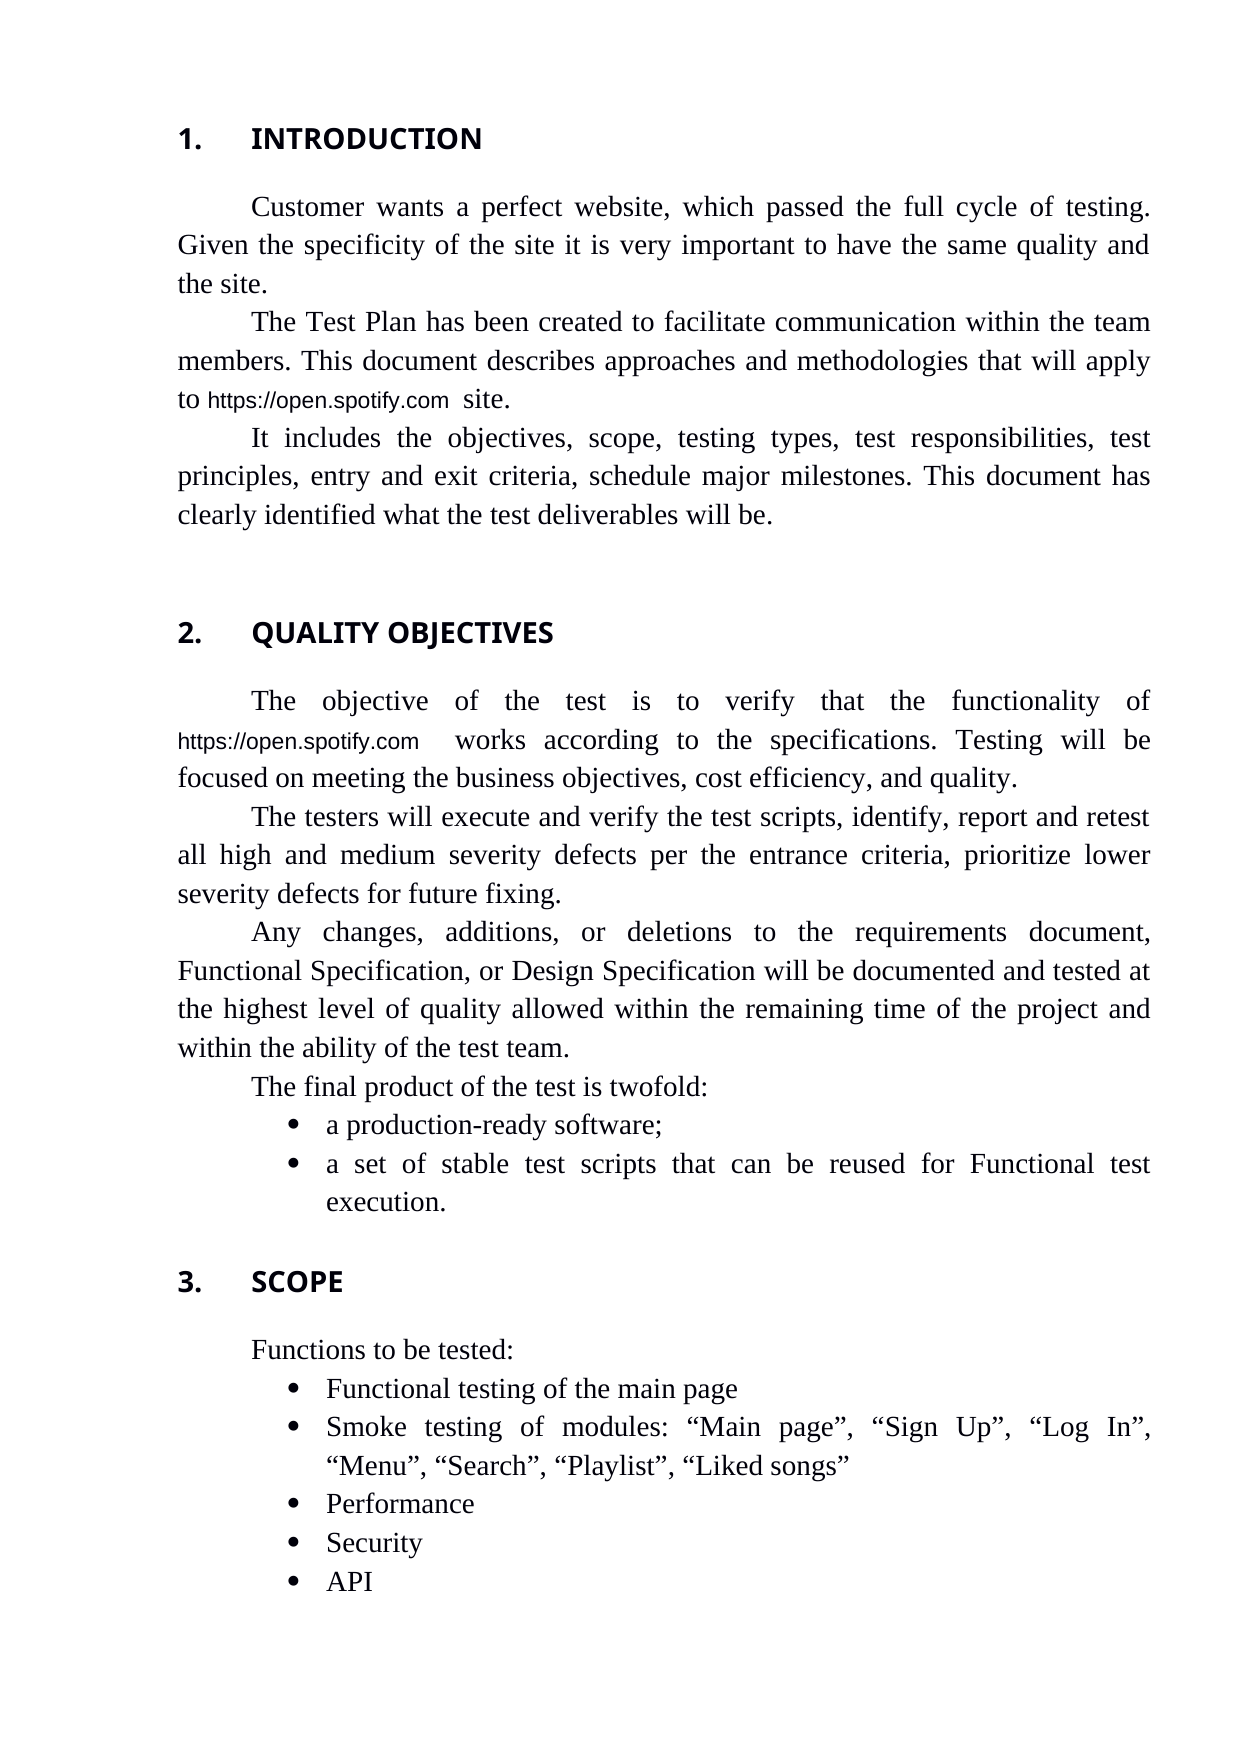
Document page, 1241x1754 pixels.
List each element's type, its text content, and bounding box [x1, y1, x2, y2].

text The Test Plan has been created to facilitate communication within the team members. This document describes approaches and methodologies that will apply to https://open.spotify.com site. [177, 304, 1152, 415]
list Functional testing of the main page [288, 1371, 1152, 1404]
text The final product of the test is twofold: [177, 1069, 1152, 1102]
list a set of stable test scripts that can be reused for Functional test execution. [288, 1146, 1152, 1218]
list Security [288, 1525, 1152, 1559]
list QUALITY OBJECTIVES [177, 613, 1152, 652]
text Any changes, additions, or deletions to the requirements document, Functional Specification, or Design Specification will be documented and tested at the highest level of quality allowed within the remaining time of the project and within the ability of the test team. [177, 914, 1152, 1064]
list INTRODUCTION [177, 118, 1152, 158]
list Performance [288, 1487, 1152, 1520]
list SCOPE [177, 1262, 1152, 1301]
text It includes the objectives, scope, testing types, test responsibilities, test principles, entry and exit criteria, schedule major milestones. This document has clearly identified what the test deliverables will be. [177, 420, 1152, 531]
text The objective of the test is to verify that the functionality of https://open.spotify.com works according to the specifications. Testing will be focused on meeting the business objectives, cost efficiency, and quality. [177, 683, 1152, 794]
text Functions to be tested: [177, 1332, 1152, 1366]
list a production-ready software; [288, 1107, 1152, 1141]
list API [288, 1564, 1152, 1598]
text Customer wants a perfect website, which passed the full cycle of testing. Given the specificity of the site it is very important to have the same quality and the site. [177, 189, 1152, 299]
text The testers will execute and verify the test scripts, identify, report and retest all high and medium severity defects per the entrance criteria, prioritize lower severity defects for future fixing. [177, 799, 1152, 909]
list Smoke testing of modules: “Main page”, “Sign Up”, “Log In”, “Menu”, “Search”, “Playlist”, “Liked songs” [288, 1409, 1152, 1482]
